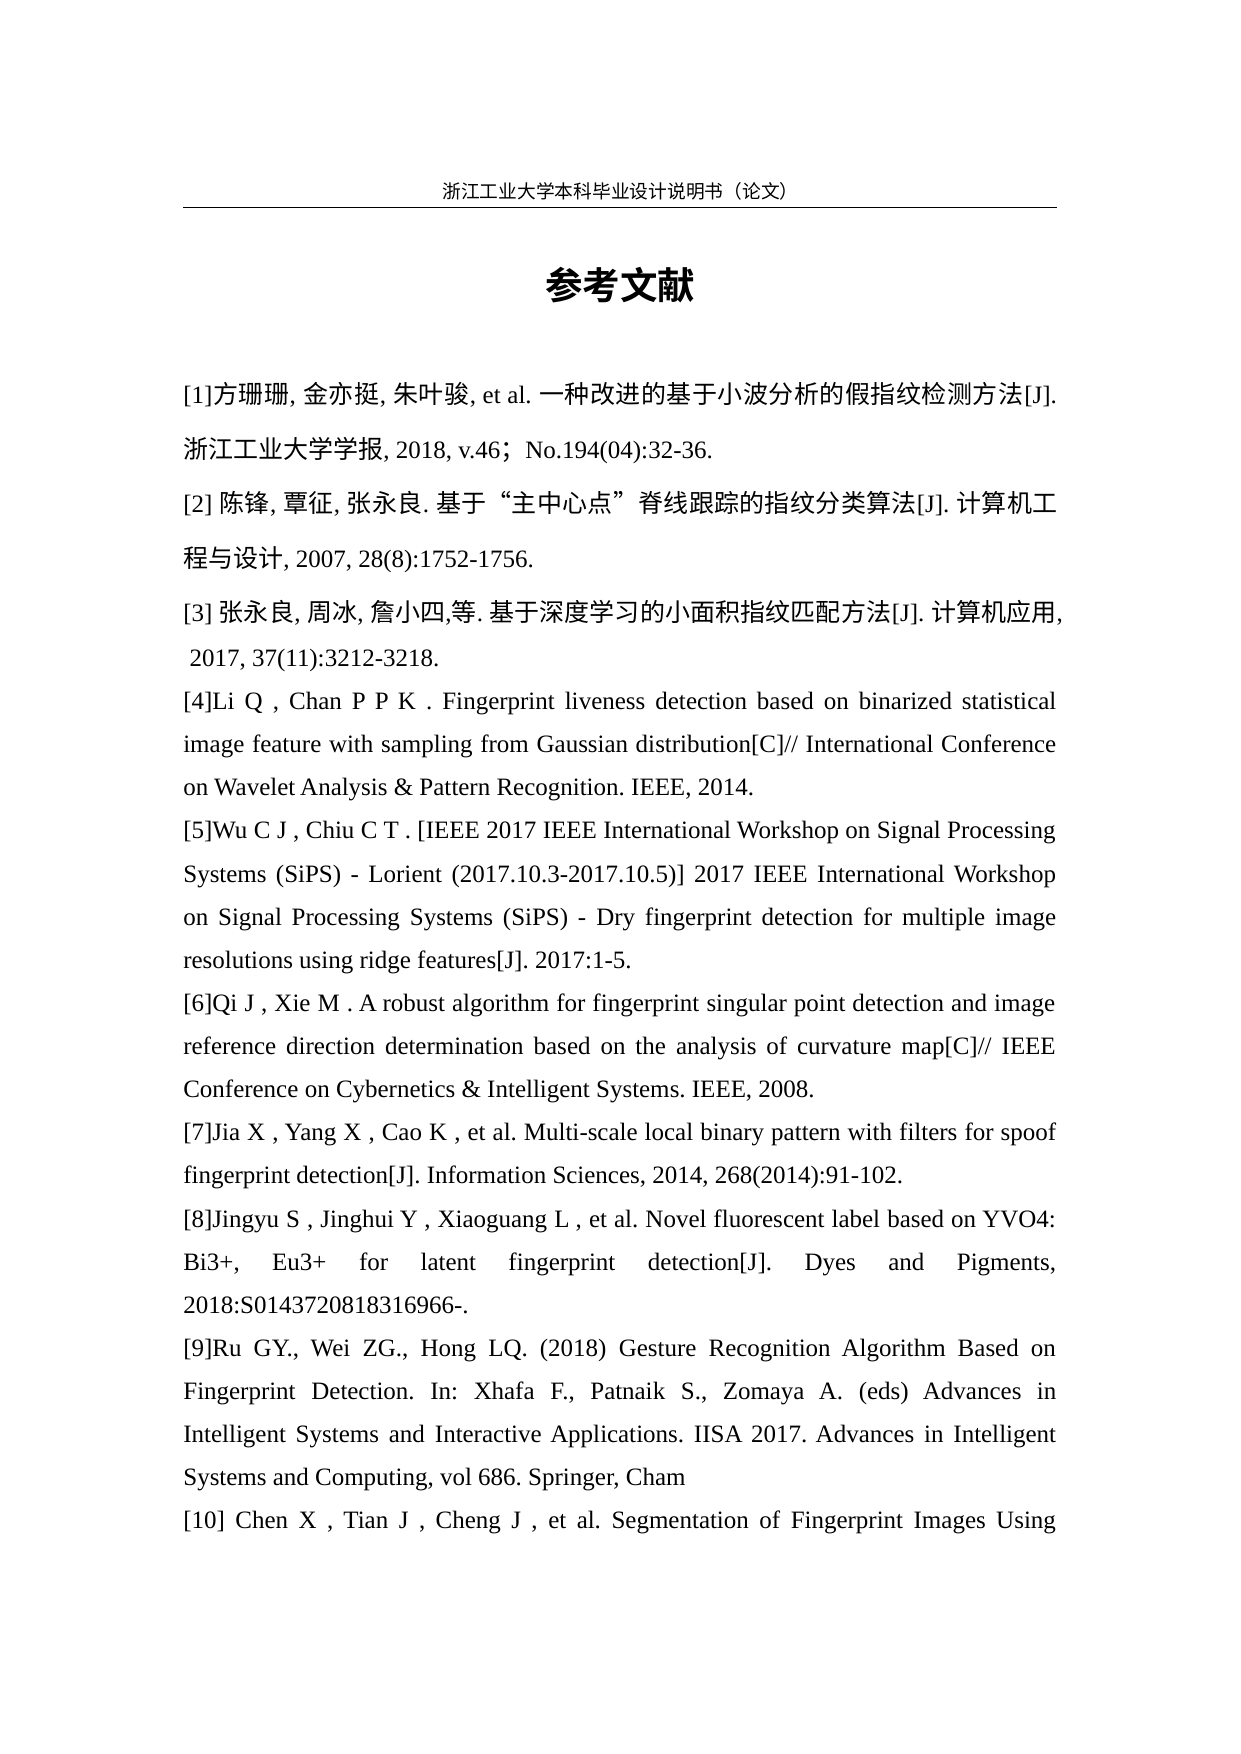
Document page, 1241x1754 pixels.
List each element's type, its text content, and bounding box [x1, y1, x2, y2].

text [6]Qi J , Xie M . A robust algorithm for fingerprint singular point detection and image reference direction determination based on the analysis of curvature map[C]// IEEE Conference on Cybernetics & Intelligent Systems. IEEE, 2008. [183, 988, 1057, 1103]
text [2] 陈锋, 覃征, 张永良. 基于“主中心点”脊线跟踪的指纹分类算法[J]. 计算机工程与设计, 2007, 28(8):1752-1756. [183, 484, 1057, 574]
text [5]Wu C J , Chiu C T . [IEEE 2017 IEEE International Workshop on Signal Processing Systems (SiPS) - Lorient (2017.10.3-2017.10.5)] 2017 IEEE International Workshop on Signal Processing Systems (SiPS) - Dry fingerprint detection for multiple image resolutions using ridge features[J]. 2017:1-5. [183, 816, 1057, 974]
text [8]Jingyu S , Jinghui Y , Xiaoguang L , et al. Novel fluorescent label based on YVO4: Bi3+, Eu3+ for latent fingerprint detection[J]. Dyes and Pigments, 2018:S0143720818316966-. [183, 1204, 1057, 1319]
text [9]Ru GY., Wei ZG., Hong LQ. (2018) Gesture Recognition Algorithm Based on Fingerprint Detection. In: Xhafa F., Patnaik S., Zomaya A. (eds) Advances in Intelligent Systems and Interactive Applications. IISA 2017. Advances in Intelligent Systems and Computing, vol 686. Springer, Cham [183, 1333, 1057, 1491]
text [7]Jia X , Yang X , Cao K , et al. Multi-scale local binary pattern with filters for spoof fingerprint detection[J]. Information Sciences, 2014, 268(2014):91-102. [183, 1117, 1057, 1189]
text [3] 张永良, 周冰, 詹小四,等. 基于深度学习的小面积指纹匹配方法[J]. 计算机应用, 2017, 37(11):3212-3218. [183, 592, 1057, 672]
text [183, 1506, 1057, 1534]
subtitle 参考文献 [183, 256, 1057, 310]
text [1]方珊珊, 金亦挺, 朱叶骏, et al. 一种改进的基于小波分析的假指纹检测方法[J]. 浙江工业大学学报, 2018, v.46；No.194(04):32-36. [183, 375, 1057, 466]
text [4]Li Q , Chan P P K . Fingerprint liveness detection based on binarized statistical image feature with sampling from Gaussian distribution[C]// International Conference on Wavelet Analysis & Pattern Recognition. IEEE, 2014. [183, 686, 1057, 801]
